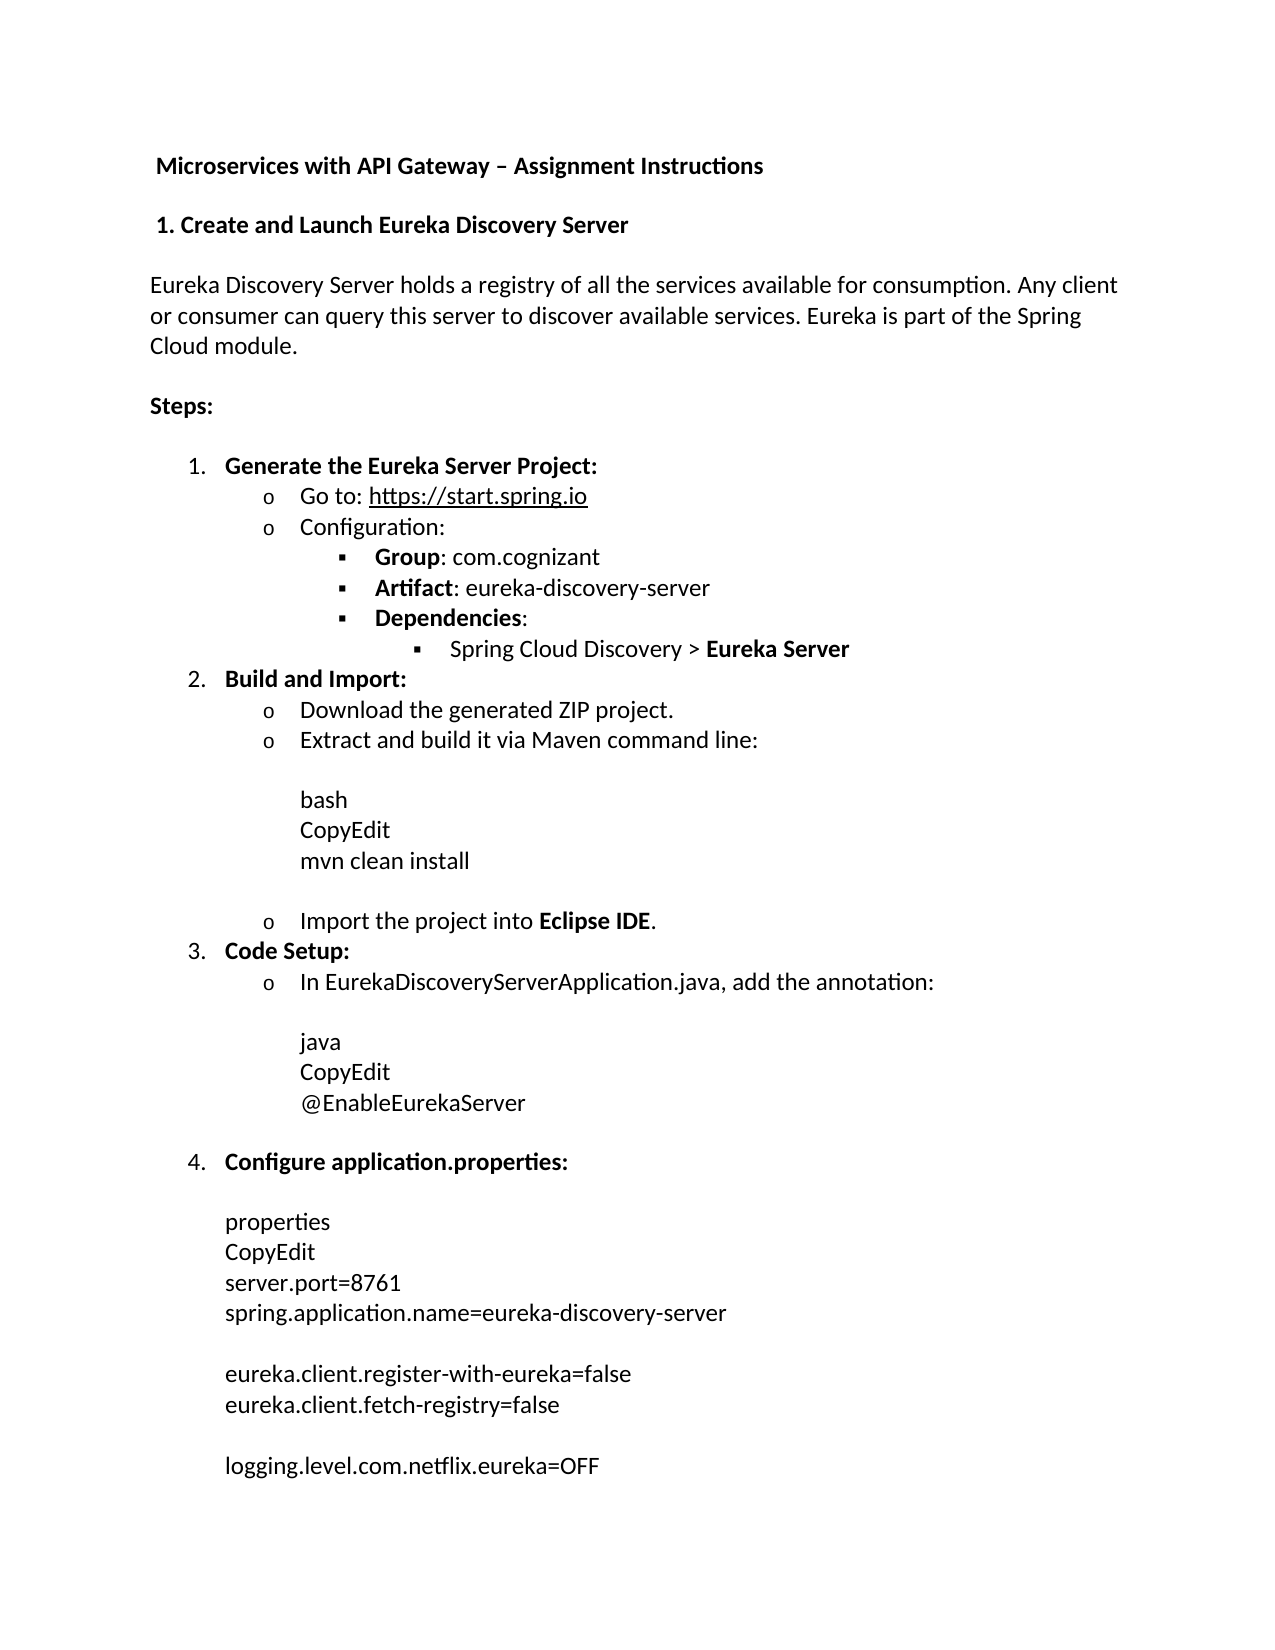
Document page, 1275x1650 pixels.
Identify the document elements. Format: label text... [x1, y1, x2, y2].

list Spring Cloud Discovery > Eureka Server [412, 633, 1125, 663]
list Build and Import: [187, 663, 1125, 694]
text CopyEdit [225, 1237, 1125, 1267]
list Download the generated ZIP project. [262, 694, 1125, 724]
text eureka.client.fetch-registry=false [225, 1389, 1125, 1420]
list Configure application.properties: [187, 1146, 1125, 1177]
text Microservices with API Gateway – Assignment Instructions [150, 150, 1125, 181]
list Configuration: [262, 511, 1125, 541]
text properties [225, 1206, 1125, 1237]
list Group: com.cognizant [337, 541, 1125, 572]
text mvn clean install [300, 845, 1125, 876]
text CopyEdit [300, 815, 1125, 845]
list Extract and build it via Maven command line: [262, 724, 1125, 755]
list Generate the Eureka Server Project: [187, 450, 1125, 480]
list Go to: https://start.spring.io [262, 480, 1125, 511]
list Import the project into Eclipse IDE. [262, 905, 1125, 935]
text server.port=8761 [225, 1267, 1125, 1298]
list Code Setup: [187, 935, 1125, 966]
text java [300, 1026, 1125, 1056]
text spring.application.name=eureka-discovery-server [225, 1298, 1125, 1328]
text Eureka Discovery Server holds a registry of all the services available for consumption. Any client or consumer can query this server to discover available services. Eureka is part of the Spring Cloud module. [150, 269, 1125, 361]
text Steps: [150, 390, 1125, 421]
text bash [300, 784, 1125, 815]
text eureka.client.register-with-eureka=false [225, 1359, 1125, 1389]
text @EnableEurekaServer [300, 1087, 1125, 1117]
text logging.level.com.netflix.eureka=OFF [225, 1450, 1125, 1481]
text CopyEdit [300, 1056, 1125, 1087]
text 1. Create and Launch Eureka Discovery Server [150, 210, 1125, 240]
list Dependencies: [337, 602, 1125, 633]
list Artifact: eureka-discovery-server [337, 572, 1125, 602]
list In EurekaDiscoveryServerApplication.java, add the annotation: [262, 966, 1125, 996]
